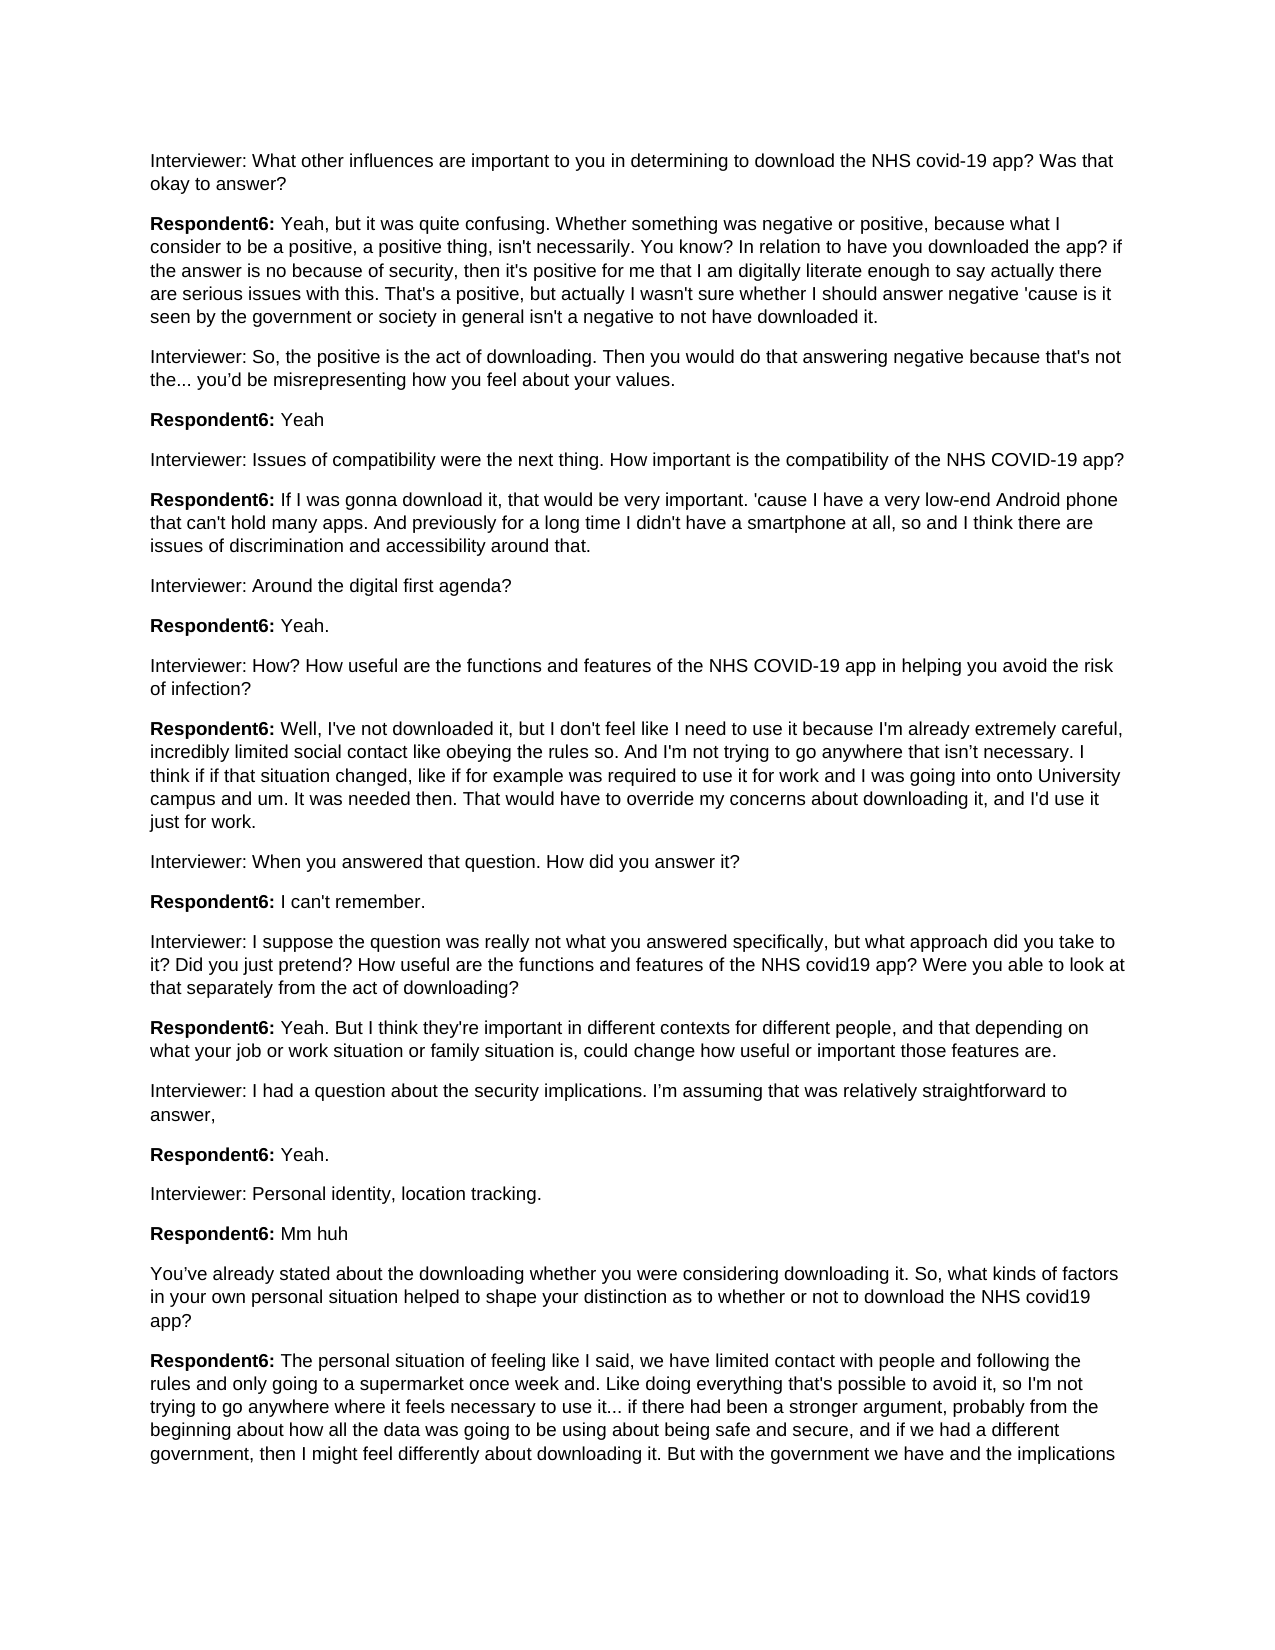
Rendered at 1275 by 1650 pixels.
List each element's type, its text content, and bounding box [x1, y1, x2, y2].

text Interviewer: I had a question about the security implications. I’m assuming that was relatively straightforward to answer, [150, 1080, 1125, 1125]
text Interviewer: Around the digital first agenda? [150, 575, 1125, 597]
text Interviewer: How? How useful are the functions and features of the NHS COVID-19 app in helping you avoid the risk of infection? [150, 655, 1125, 700]
text Respondent6: Yeah [150, 409, 1125, 431]
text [150, 1349, 1125, 1464]
text Respondent6: Mm huh [150, 1223, 1125, 1245]
text Respondent6: Yeah, but it was quite confusing. Whether something was negative or positive, because what I consider to be a positive, a positive thing, isn't necessarily. You know? In relation to have you downloaded the app? if the answer is no because of security, then it's positive for me that I am digitally literate enough to say actually there are serious issues with this. That's a positive, but actually I wasn't sure whether I should answer negative 'cause is it seen by the government or society in general isn't a negative to not have downloaded it. [150, 213, 1125, 328]
text Interviewer: What other influences are important to you in determining to download the NHS covid-19 app? Was that okay to answer? [150, 150, 1125, 195]
text Respondent6: Yeah. [150, 615, 1125, 637]
text Respondent6: I can't remember. [150, 891, 1125, 912]
text Respondent6: Well, I've not downloaded it, but I don't feel like I need to use it because I'm already extremely careful, incredibly limited social contact like obeying the rules so. And I'm not trying to go anywhere that isn’t necessary. I think if if that situation changed, like if for example was required to use it for work and I was going into onto University campus and um. It was needed then. That would have to override my concerns about downloading it, and I'd use it just for work. [150, 718, 1125, 833]
text Interviewer: So, the positive is the act of downloading. Then you would do that answering negative because that's not the... you’d be misrepresenting how you feel about your values. [150, 346, 1125, 391]
text Respondent6: If I was gonna download it, that would be very important. 'cause I have a very low-end Android phone that can't hold many apps. And previously for a long time I didn't have a smartphone at all, so and I think there are issues of discrimination and accessibility around that. [150, 489, 1125, 557]
text Respondent6: Yeah. But I think they're important in different contexts for different people, and that depending on what your job or work situation or family situation is, could change how useful or important those features are. [150, 1017, 1125, 1062]
text Interviewer: I suppose the question was really not what you answered specifically, but what approach did you take to it? Did you just pretend? How useful are the functions and features of the NHS covid19 app? Were you able to look at that separately from the act of downloading? [150, 931, 1125, 999]
text Interviewer: Personal identity, location tracking. [150, 1183, 1125, 1205]
text You’ve already stated about the downloading whether you were considering downloading it. So, what kinds of factors in your own personal situation helped to shape your distinction as to whether or not to download the NHS covid19 app? [150, 1263, 1125, 1331]
text Interviewer: When you answered that question. How did you answer it? [150, 851, 1125, 872]
text Respondent6: Yeah. [150, 1143, 1125, 1165]
text Interviewer: Issues of compatibility were the next thing. How important is the compatibility of the NHS COVID-19 app? [150, 449, 1125, 471]
